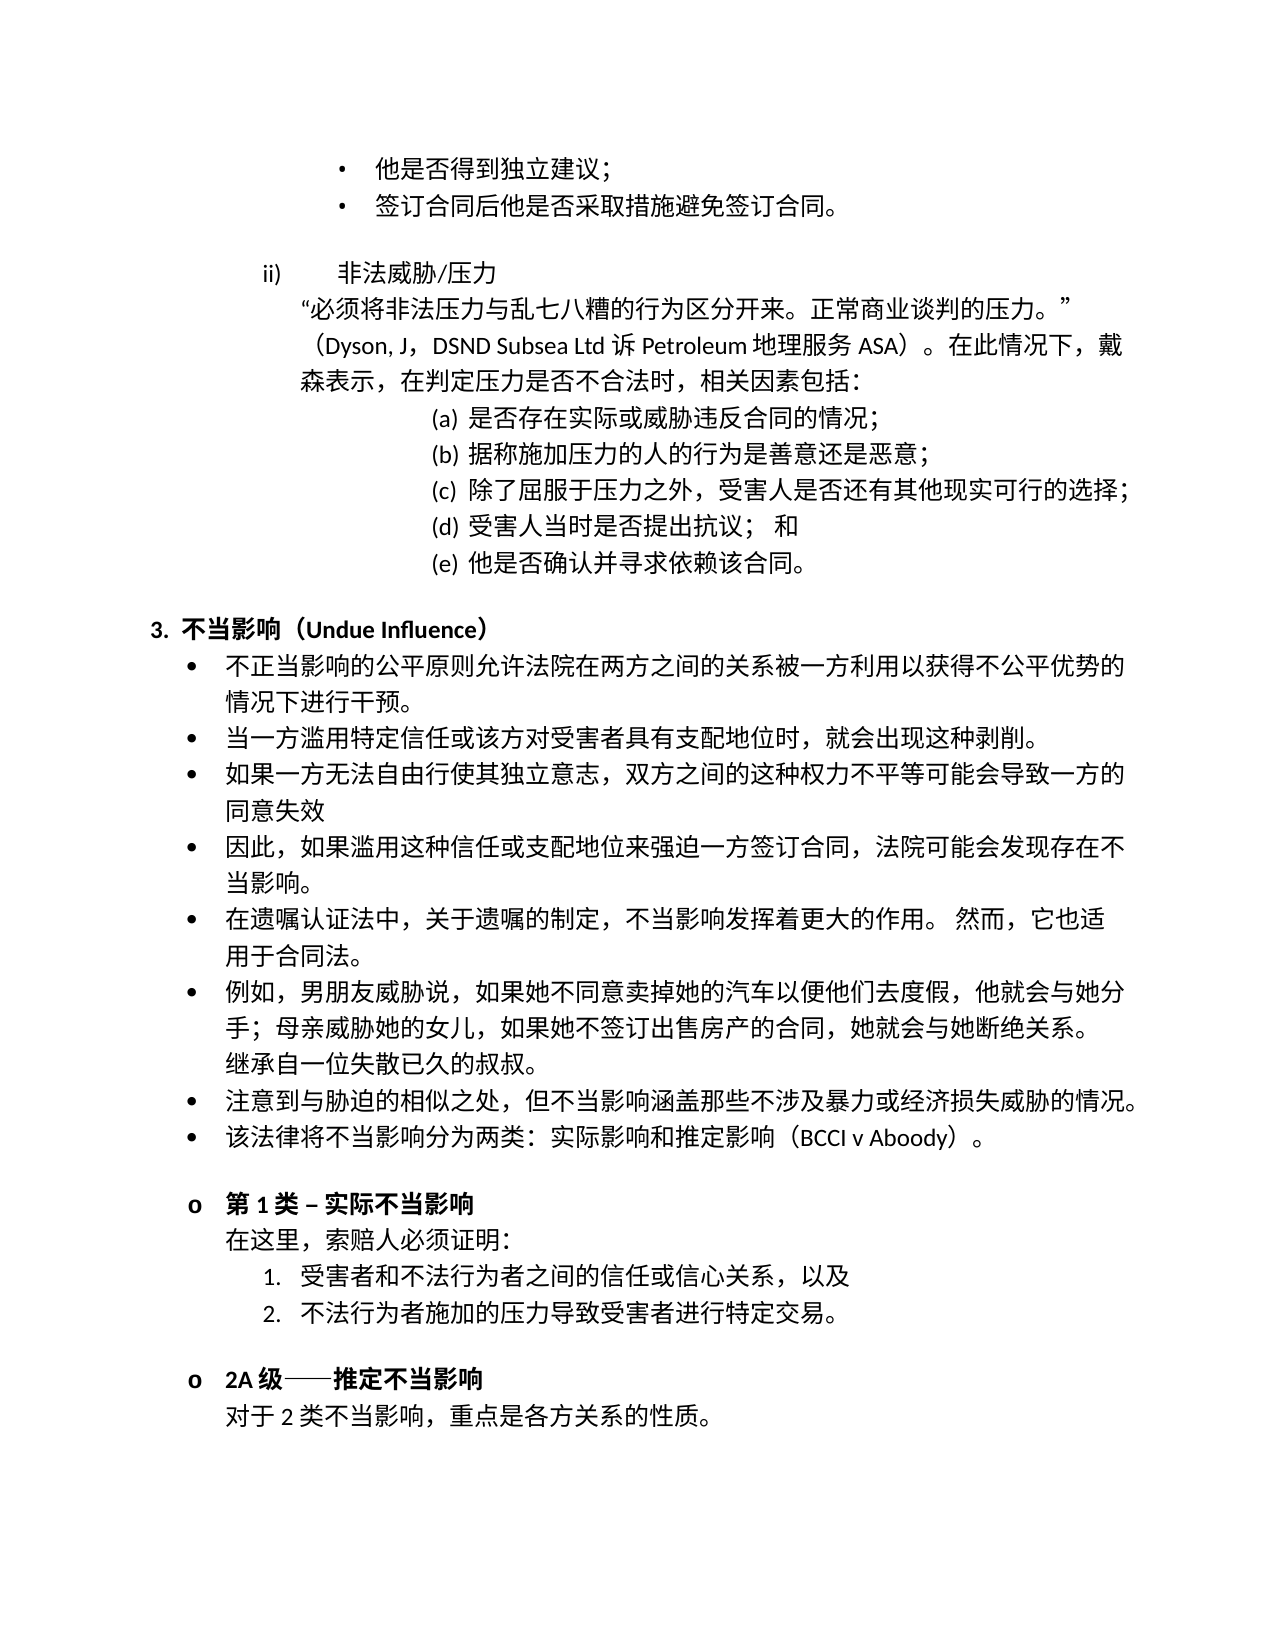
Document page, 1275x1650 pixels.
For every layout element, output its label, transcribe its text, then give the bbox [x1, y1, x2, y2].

list 如果一方无法自由行使其独立意志，双方之间的这种权力不平等可能会导致一方的同意失效 [187, 755, 1125, 827]
list 他是否确认并寻求依赖该合同。 [431, 543, 1125, 579]
list 他是否得到独立建议； [337, 150, 1125, 186]
list 第 1 类 – 实际不当影响 [187, 1184, 1125, 1221]
list 注意到与胁迫的相似之处，但不当影响涵盖那些不涉及暴力或经济损失威胁的情况。 [187, 1081, 1125, 1117]
list 在这里，索赔人必须证明： [225, 1221, 1125, 1257]
list 受害者和不法行为者之间的信任或信心关系，以及 [262, 1257, 1125, 1293]
list 签订合同后他是否采取措施避免签订合同。 [337, 186, 1125, 222]
list 该法律将不当影响分为两类：实际影响和推定影响（BCCI v Aboody）。 [187, 1117, 1125, 1153]
list 受害人当时是否提出抗议； 和 [431, 507, 1125, 543]
list 是否存在实际或威胁违反合同的情况； [431, 398, 1125, 434]
list 除了屈服于压力之外，受害人是否还有其他现实可行的选择； [431, 471, 1125, 507]
list 当一方滥用特定信任或该方对受害者具有支配地位时，就会出现这种剥削。 [187, 718, 1125, 755]
text 3. 不当影响（Undue Influence） [150, 610, 1125, 646]
list 不法行为者施加的压力导致受害者进行特定交易。 [262, 1293, 1125, 1329]
list 因此，如果滥用这种信任或支配地位来强迫一方签订合同，法院可能会发现存在不当影响。 [187, 827, 1125, 900]
list 非法威胁/压力 [262, 253, 1125, 289]
list 据称施加压力的人的行为是善意还是恶意； [431, 434, 1125, 471]
list 不正当影响的公平原则允许法院在两方之间的关系被一方利用以获得不公平优势的情况下进行干预。 [187, 646, 1125, 718]
list “必须将非法压力与乱七八糟的行为区分开来。正常商业谈判的压力。” （Dyson, J，DSND Subsea Ltd 诉 Petroleum地理服务 ASA）。在此情况下，戴森表示，在判定压力是否不合法时，相关因素包括： [300, 289, 1125, 398]
list 在遗嘱认证法中，关于遗嘱的制定，不当影响发挥着更大的作用。 然而，它也适用于合同法。 [187, 900, 1125, 972]
list 2A 级——推定不当影响 [187, 1360, 1125, 1396]
list 对于 2 类不当影响，重点是各方关系的性质。 [225, 1396, 1125, 1432]
list 例如，男朋友威胁说，如果她不同意卖掉她的汽车以便他们去度假，他就会与她分手；母亲威胁她的女儿，如果她不签订出售房产的合同，她就会与她断绝关系。 继承自一位失散已久的叔叔。 [187, 972, 1125, 1081]
